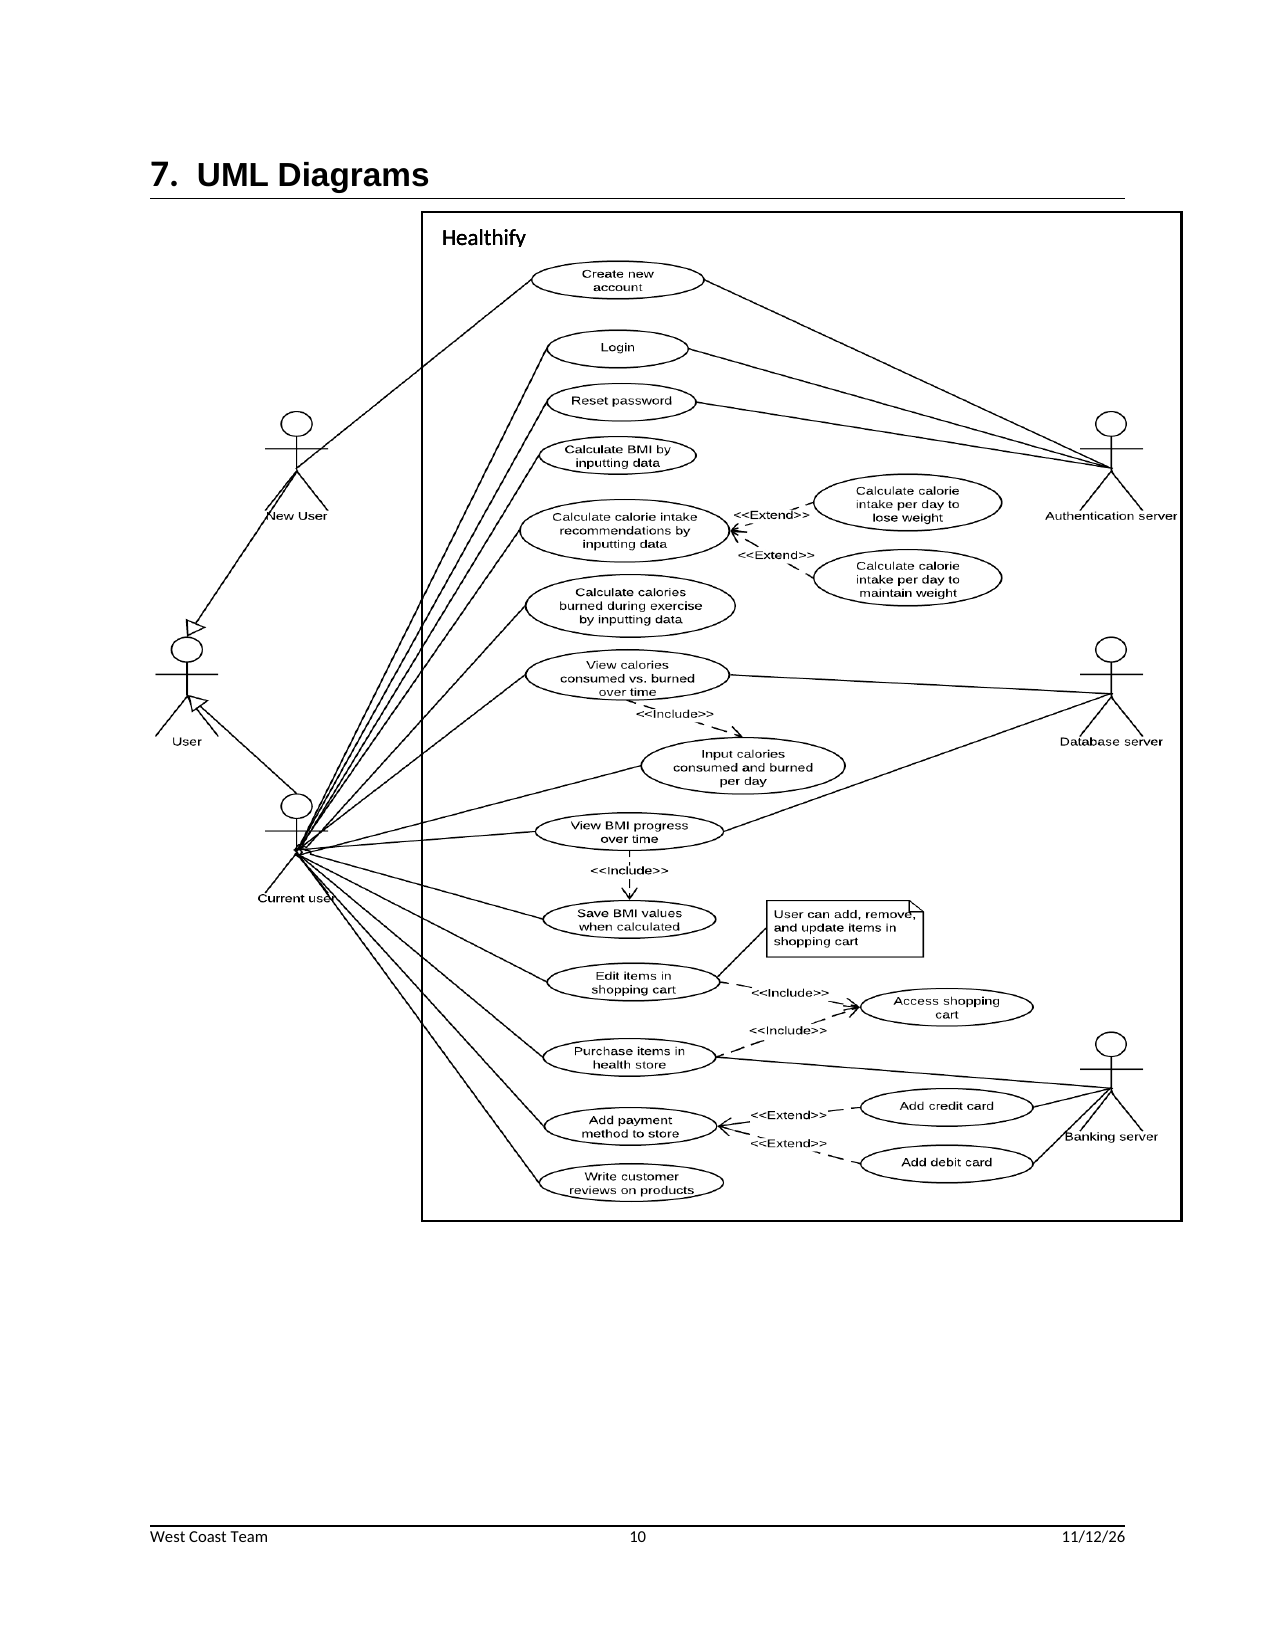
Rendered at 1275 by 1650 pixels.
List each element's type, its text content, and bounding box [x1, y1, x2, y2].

subtitle UML Diagrams [150, 150, 1125, 198]
picture [87, 200, 1205, 1262]
